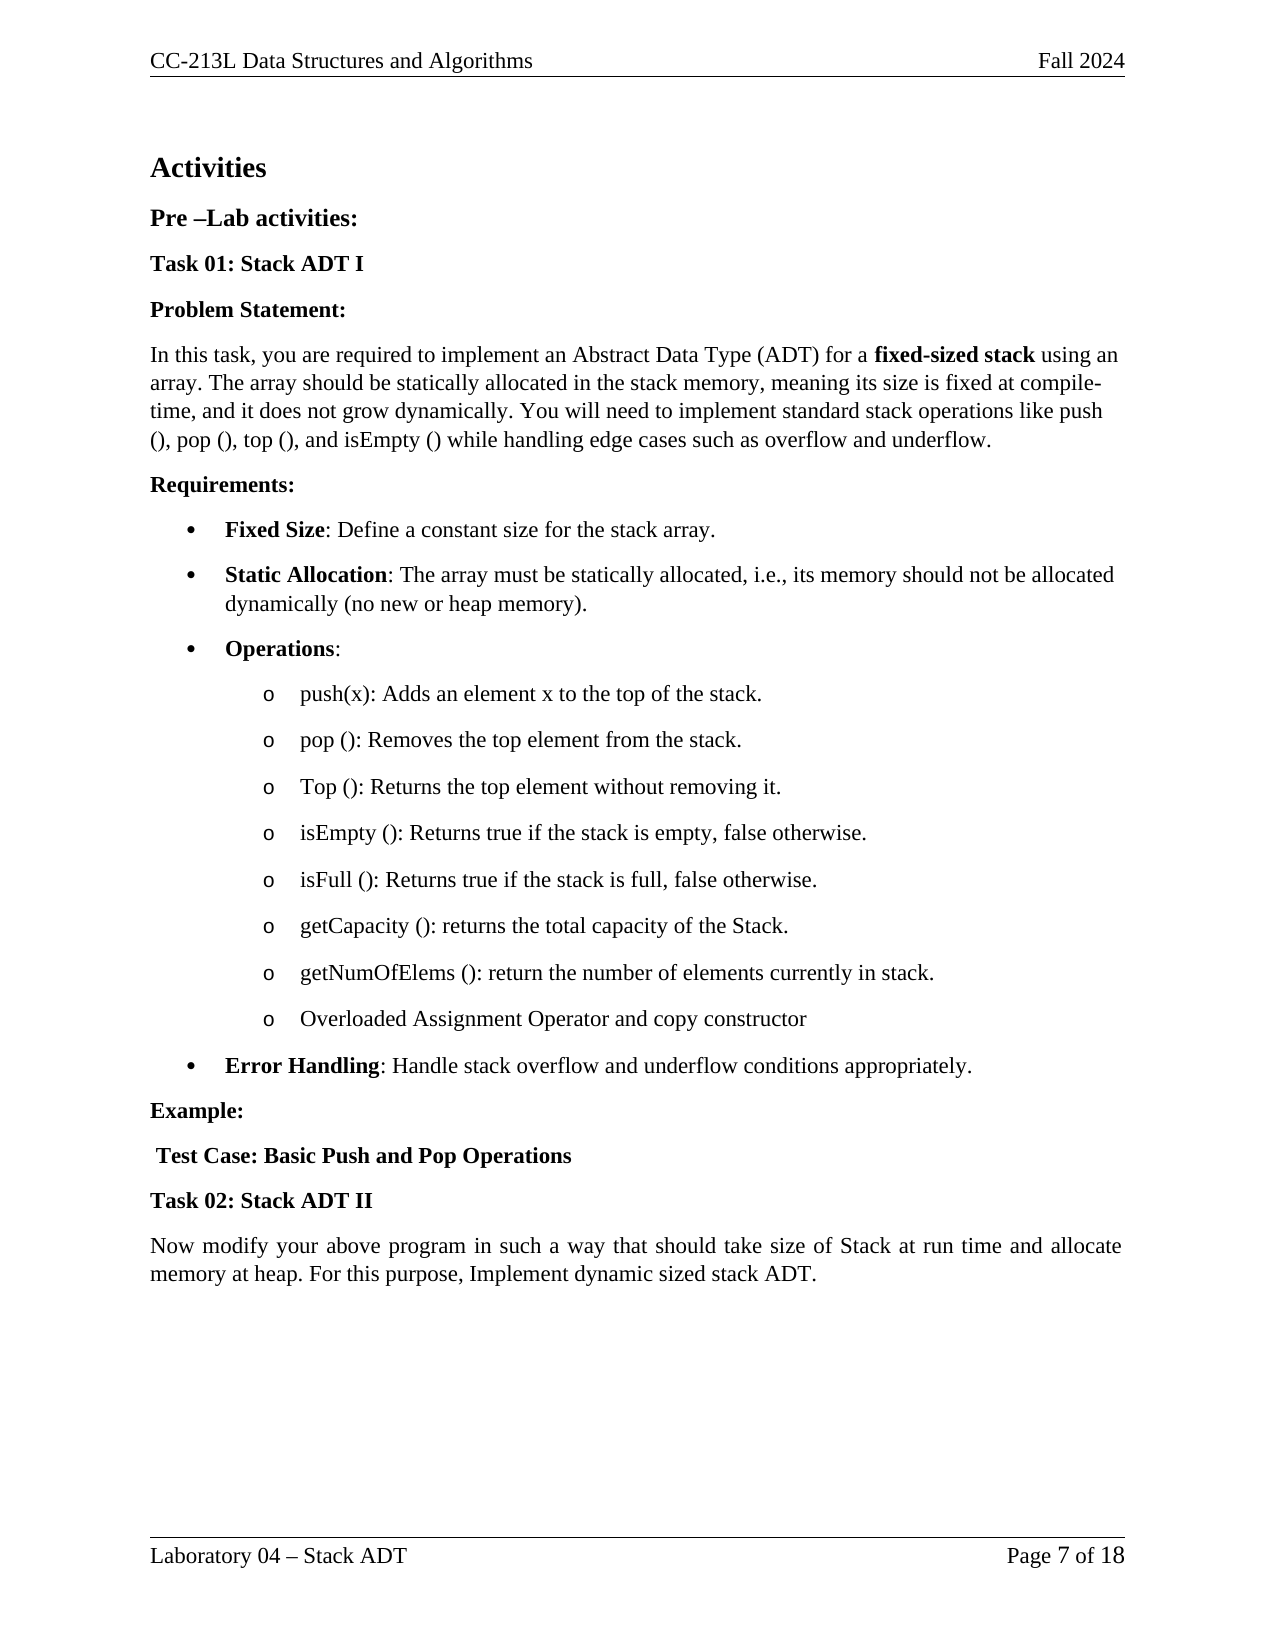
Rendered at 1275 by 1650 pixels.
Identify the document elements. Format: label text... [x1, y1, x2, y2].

text In this task, you are required to implement an Abstract Data Type (ADT) for a fixed-sized stack using an array. The array should be statically allocated in the stack memory, meaning its size is fixed at compile-time, and it does not grow dynamically. You will need to implement standard stack operations like push (), pop (), top (), and isEmpty () while handling edge cases such as overflow and underflow. [150, 341, 1125, 452]
list Error Handling: Handle stack overflow and underflow conditions appropriately. [187, 1052, 1125, 1078]
list Top (): Returns the top element without removing it. [262, 773, 1125, 801]
list isFull (): Returns true if the stack is full, false otherwise. [262, 866, 1125, 893]
text Task 01: Stack ADT I [150, 251, 1125, 277]
list Static Allocation: The array must be statically allocated, i.e., its memory should not be allocated dynamically (no new or heap memory). [187, 561, 1125, 616]
list Fixed Size: Define a constant size for the stack array. [187, 516, 1125, 543]
text Pre –Lab activities: [150, 203, 1125, 232]
text Problem Statement: [150, 296, 1125, 322]
text Requirements: [150, 471, 1125, 497]
list Operations: [187, 635, 1125, 661]
text Test Case: Basic Push and Pop Operations [150, 1142, 1125, 1168]
list Overloaded Assignment Operator and copy constructor [262, 1005, 1125, 1033]
text Activities [150, 150, 1125, 183]
text Task 02: Stack ADT II [150, 1187, 1125, 1213]
text Now modify your above program in such a way that should take size of Stack at run time and allocate memory at heap. For this purpose, Implement dynamic sized stack ADT. [150, 1232, 1125, 1287]
text Example: [150, 1097, 1125, 1123]
list isEmpty (): Returns true if the stack is empty, false otherwise. [262, 819, 1125, 847]
list getNumOfElems (): return the number of elements currently in stack. [262, 959, 1125, 986]
list push(x): Adds an element x to the top of the stack. [262, 680, 1125, 708]
list pop (): Removes the top element from the stack. [262, 726, 1125, 754]
list getCapacity (): returns the total capacity of the Stack. [262, 912, 1125, 940]
